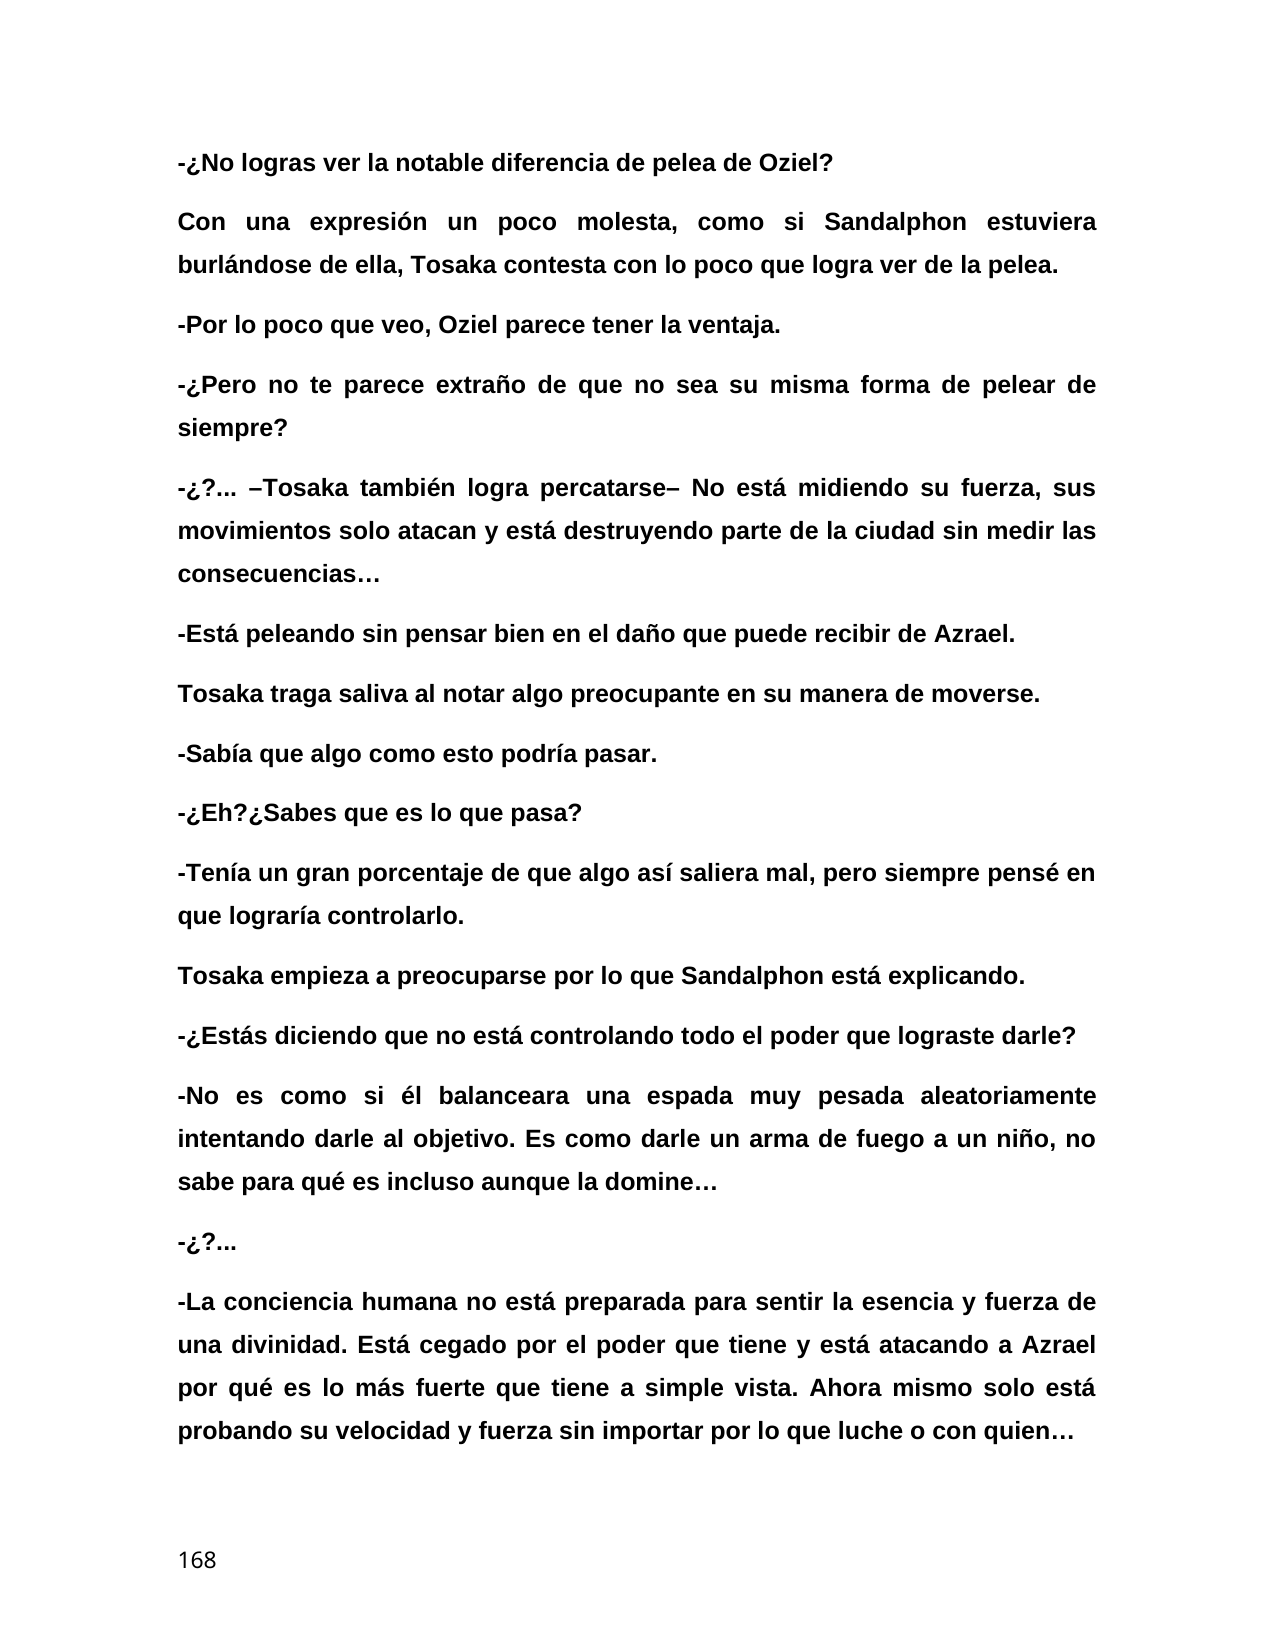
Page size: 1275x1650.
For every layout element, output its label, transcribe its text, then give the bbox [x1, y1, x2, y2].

text -Por lo poco que veo, Oziel parece tener la ventaja. [177, 310, 1098, 339]
text Tosaka traga saliva al notar algo preocupante en su manera de moverse. [177, 679, 1098, 708]
text -¿?... –Tosaka también logra percatarse– No está midiendo su fuerza, sus movimientos solo atacan y está destruyendo parte de la ciudad sin medir las consecuencias… [177, 473, 1098, 588]
text Con una expresión un poco molesta, como si Sandalphon estuviera burlándose de ella, Tosaka contesta con lo poco que logra ver de la pelea. [177, 207, 1098, 279]
text Tosaka empieza a preocuparse por lo que Sandalphon está explicando. [177, 961, 1098, 990]
text -¿Pero no te parece extraño de que no sea su misma forma de pelear de siempre? [177, 370, 1098, 442]
text -La conciencia humana no está preparada para sentir la esencia y fuerza de una divinidad. Está cegado por el poder que tiene y está atacando a Azrael por qué es lo más fuerte que tiene a simple vista. Ahora mismo solo está probando su velocidad y fuerza sin importar por lo que luche o con quien… [177, 1287, 1098, 1445]
text -¿?... [177, 1227, 1098, 1256]
text -¿No logras ver la notable diferencia de pelea de Oziel? [177, 148, 1098, 176]
text -¿Eh?¿Sabes que es lo que pasa? [177, 798, 1098, 827]
text -Tenía un gran porcentaje de que algo así saliera mal, pero siempre pensé en que lograría controlarlo. [177, 858, 1098, 930]
text -Sabía que algo como esto podría pasar. [177, 739, 1098, 767]
text -No es como si él balanceara una espada muy pesada aleatoriamente intentando darle al objetivo. Es como darle un arma de fuego a un niño, no sabe para qué es incluso aunque la domine… [177, 1081, 1098, 1196]
text -¿Estás diciendo que no está controlando todo el poder que lograste darle? [177, 1021, 1098, 1050]
text -Está peleando sin pensar bien en el daño que puede recibir de Azrael. [177, 619, 1098, 648]
